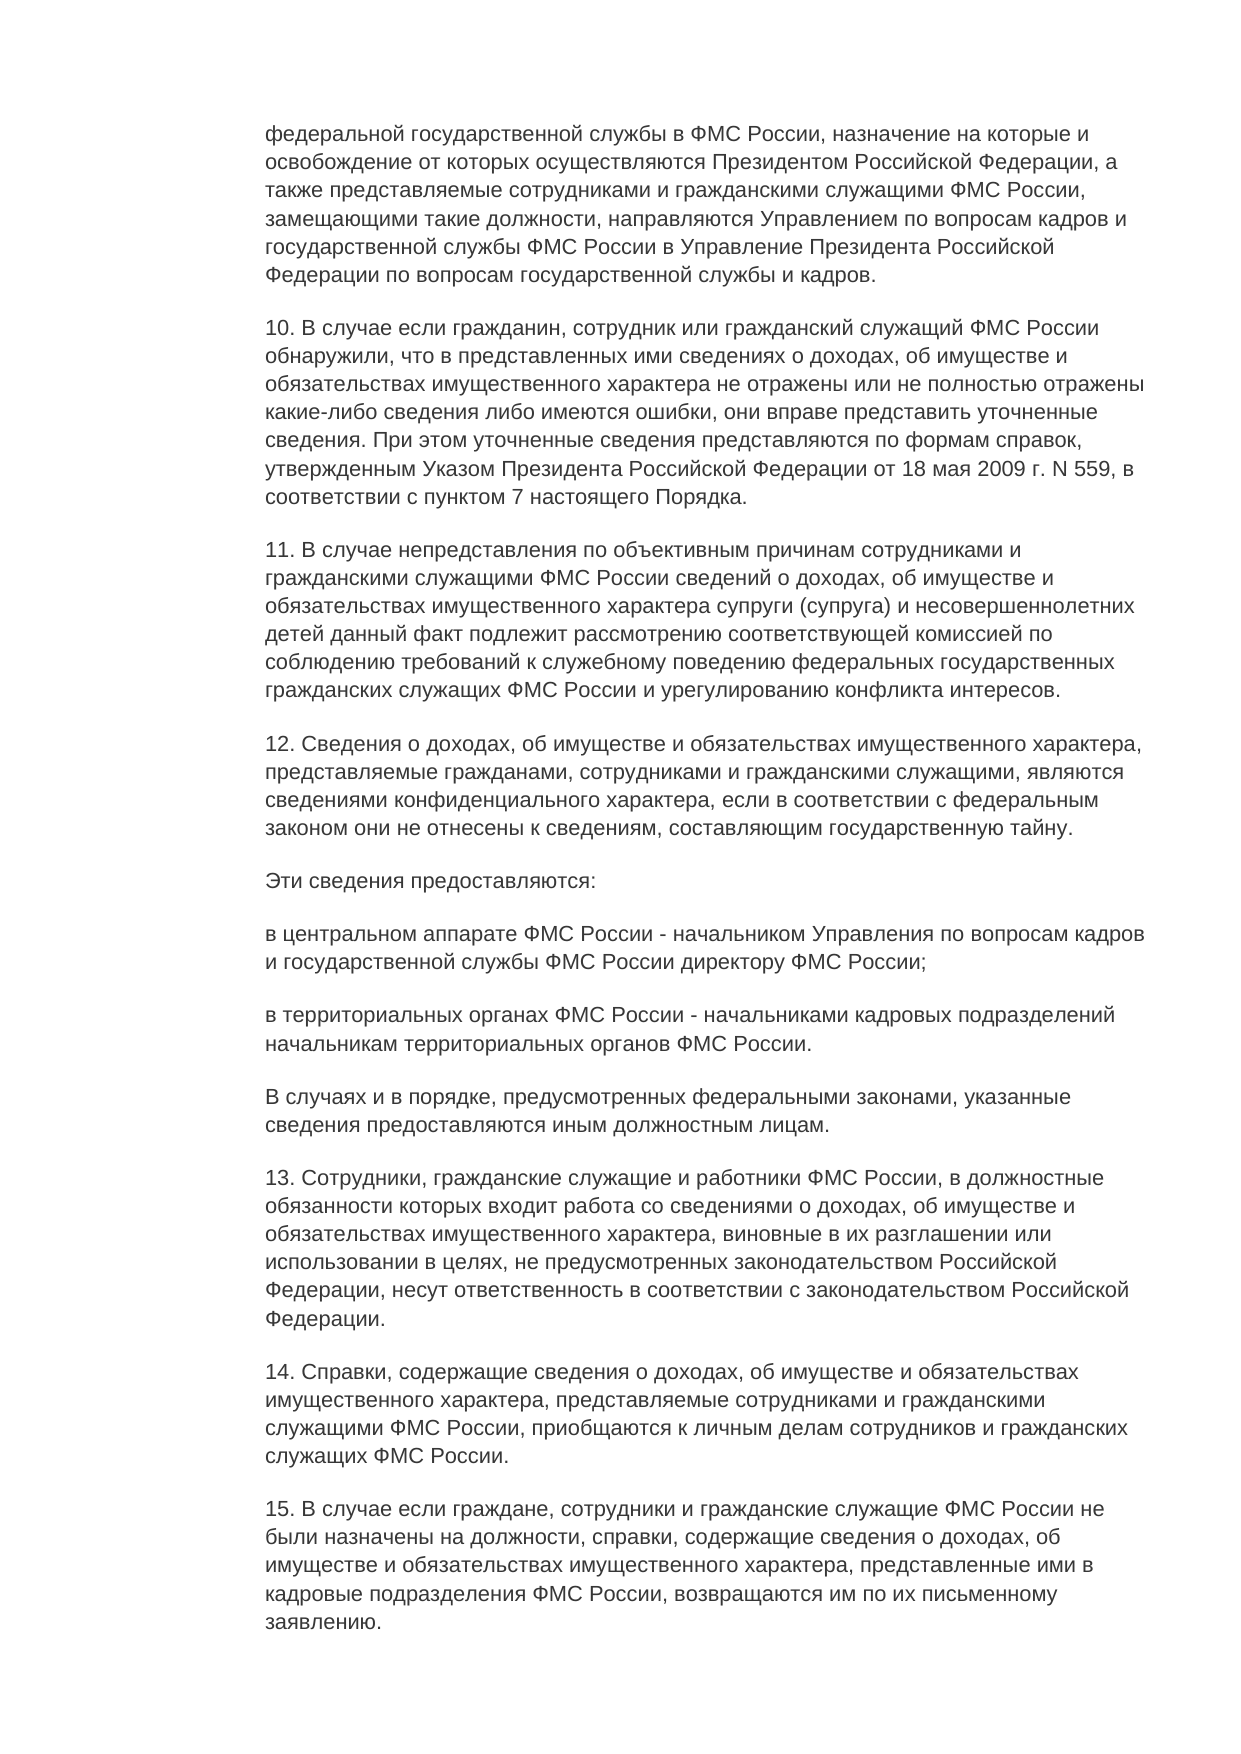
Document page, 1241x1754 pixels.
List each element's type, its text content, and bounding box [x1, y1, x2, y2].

text 12. Сведения о доходах, об имуществе и обязательствах имущественного характера, представляемые гражданами, сотрудниками и гражданскими служащими, являются сведениями конфиденциального характера, если в соответствии с федеральным законом они не отнесены к сведениям, составляющим государственную тайну. [265, 727, 1152, 840]
text 15. В случае если граждане, сотрудники и гражданские служащие ФМС России не были назначены на должности, справки, содержащие сведения о доходах, об имуществе и обязательствах имущественного характера, представленные ими в кадровые подразделения ФМС России, возвращаются им по их письменному заявлению. [265, 1493, 1152, 1634]
text В случаях и в порядке, предусмотренных федеральными законами, указанные сведения предоставляются иным должностным лицам. [265, 1081, 1152, 1137]
text 13. Сотрудники, гражданские служащие и работники ФМС России, в должностные обязанности которых входит работа со сведениями о доходах, об имуществе и обязательствах имущественного характера, виновные в их разглашении или использовании в целях, не предусмотренных законодательством Российской Федерации, несут ответственность в соответствии с законодательством Российской Федерации. [265, 1162, 1152, 1331]
text Эти сведения предоставляются: [265, 865, 1152, 893]
text в территориальных органах ФМС России - начальниками кадровых подразделений начальникам территориальных органов ФМС России. [265, 999, 1152, 1056]
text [265, 118, 1152, 287]
text 14. Справки, содержащие сведения о доходах, об имуществе и обязательствах имущественного характера, представляемые сотрудниками и гражданскими служащими ФМС России, приобщаются к личным делам сотрудников и гражданских служащих ФМС России. [265, 1356, 1152, 1468]
text 11. В случае непредставления по объективным причинам сотрудниками и гражданскими служащими ФМС России сведений о доходах, об имуществе и обязательствах имущественного характера супруги (супруга) и несовершеннолетних детей данный факт подлежит рассмотрению соответствующей комиссией по соблюдению требований к служебному поведению федеральных государственных гражданских служащих ФМС России и урегулированию конфликта интересов. [265, 534, 1152, 702]
text 10. В случае если гражданин, сотрудник или гражданский служащий ФМС России обнаружили, что в представленных ими сведениях о доходах, об имуществе и обязательствах имущественного характера не отражены или не полностью отражены какие-либо сведения либо имеются ошибки, они вправе представить уточненные сведения. При этом уточненные сведения представляются по формам справок, утвержденным Указом Президента Российской Федерации от 18 мая 2009 г. N 559, в соответствии с пунктом 7 настоящего Порядка. [265, 312, 1152, 509]
text в центральном аппарате ФМС России - начальником Управления по вопросам кадров и государственной службы ФМС России директору ФМС России; [265, 918, 1152, 974]
